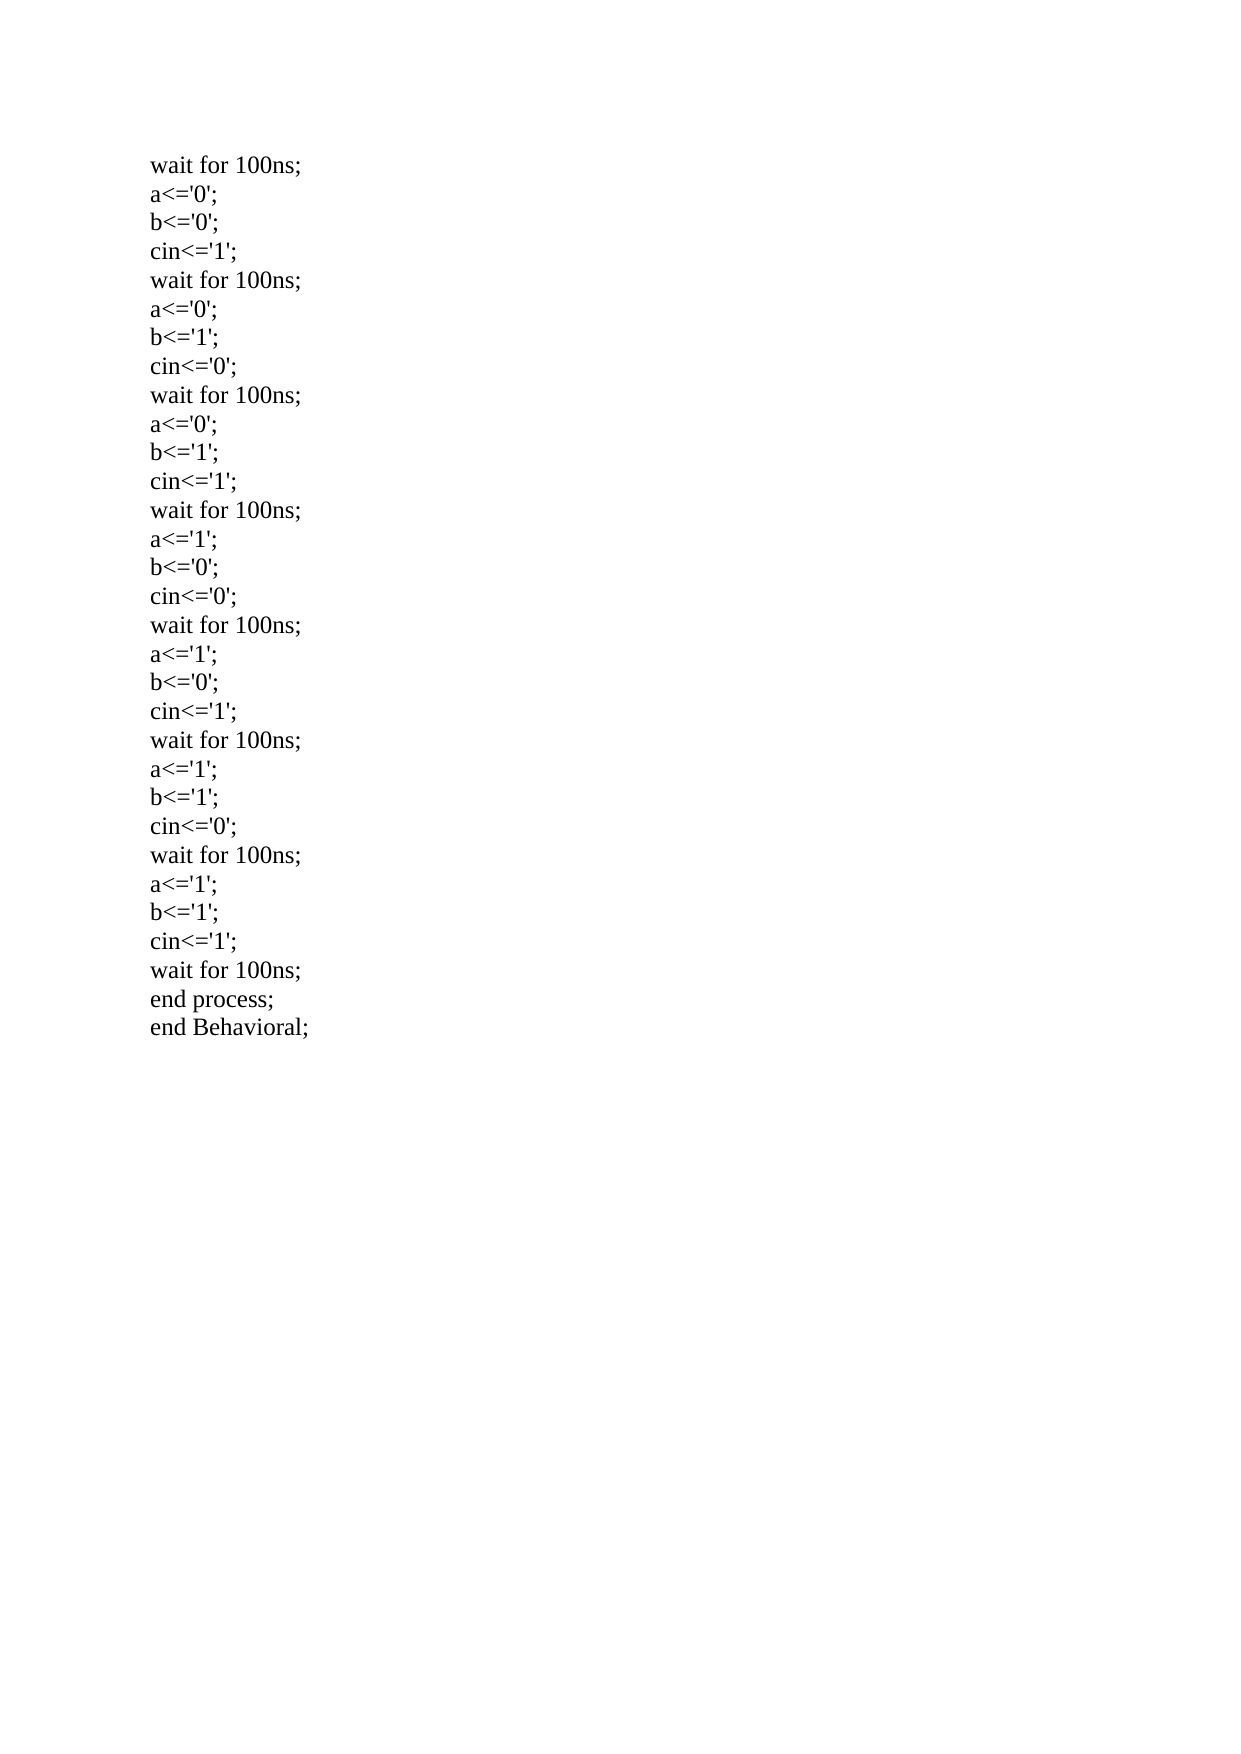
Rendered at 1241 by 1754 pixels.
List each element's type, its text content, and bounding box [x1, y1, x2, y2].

text a<='1'; [150, 639, 1090, 667]
text cin<='0'; [150, 351, 1090, 380]
text b<='1'; [150, 782, 1090, 811]
text wait for 100ns; [150, 150, 1090, 179]
text wait for 100ns; [150, 840, 1090, 869]
text wait for 100ns; [150, 265, 1090, 294]
text cin<='0'; [150, 581, 1090, 610]
text b<='1'; [150, 322, 1090, 351]
text b<='0'; [150, 667, 1090, 696]
text a<='1'; [150, 869, 1090, 897]
text a<='1'; [150, 754, 1090, 782]
text cin<='1'; [150, 466, 1090, 495]
text wait for 100ns; [150, 955, 1090, 984]
text a<='0'; [150, 179, 1090, 207]
text cin<='1'; [150, 696, 1090, 725]
text cin<='1'; [150, 236, 1090, 265]
text b<='1'; [150, 437, 1090, 466]
text a<='1'; [150, 524, 1090, 552]
text a<='0'; [150, 294, 1090, 322]
text wait for 100ns; [150, 610, 1090, 639]
text cin<='0'; [150, 811, 1090, 840]
text cin<='1'; [150, 926, 1090, 955]
text end process; [150, 984, 1090, 1012]
text a<='0'; [150, 409, 1090, 437]
text b<='1'; [150, 897, 1090, 926]
text b<='0'; [150, 552, 1090, 581]
text wait for 100ns; [150, 380, 1090, 409]
text wait for 100ns; [150, 725, 1090, 754]
text wait for 100ns; [150, 495, 1090, 524]
text b<='0'; [150, 207, 1090, 236]
text end Behavioral; [150, 1012, 1090, 1041]
